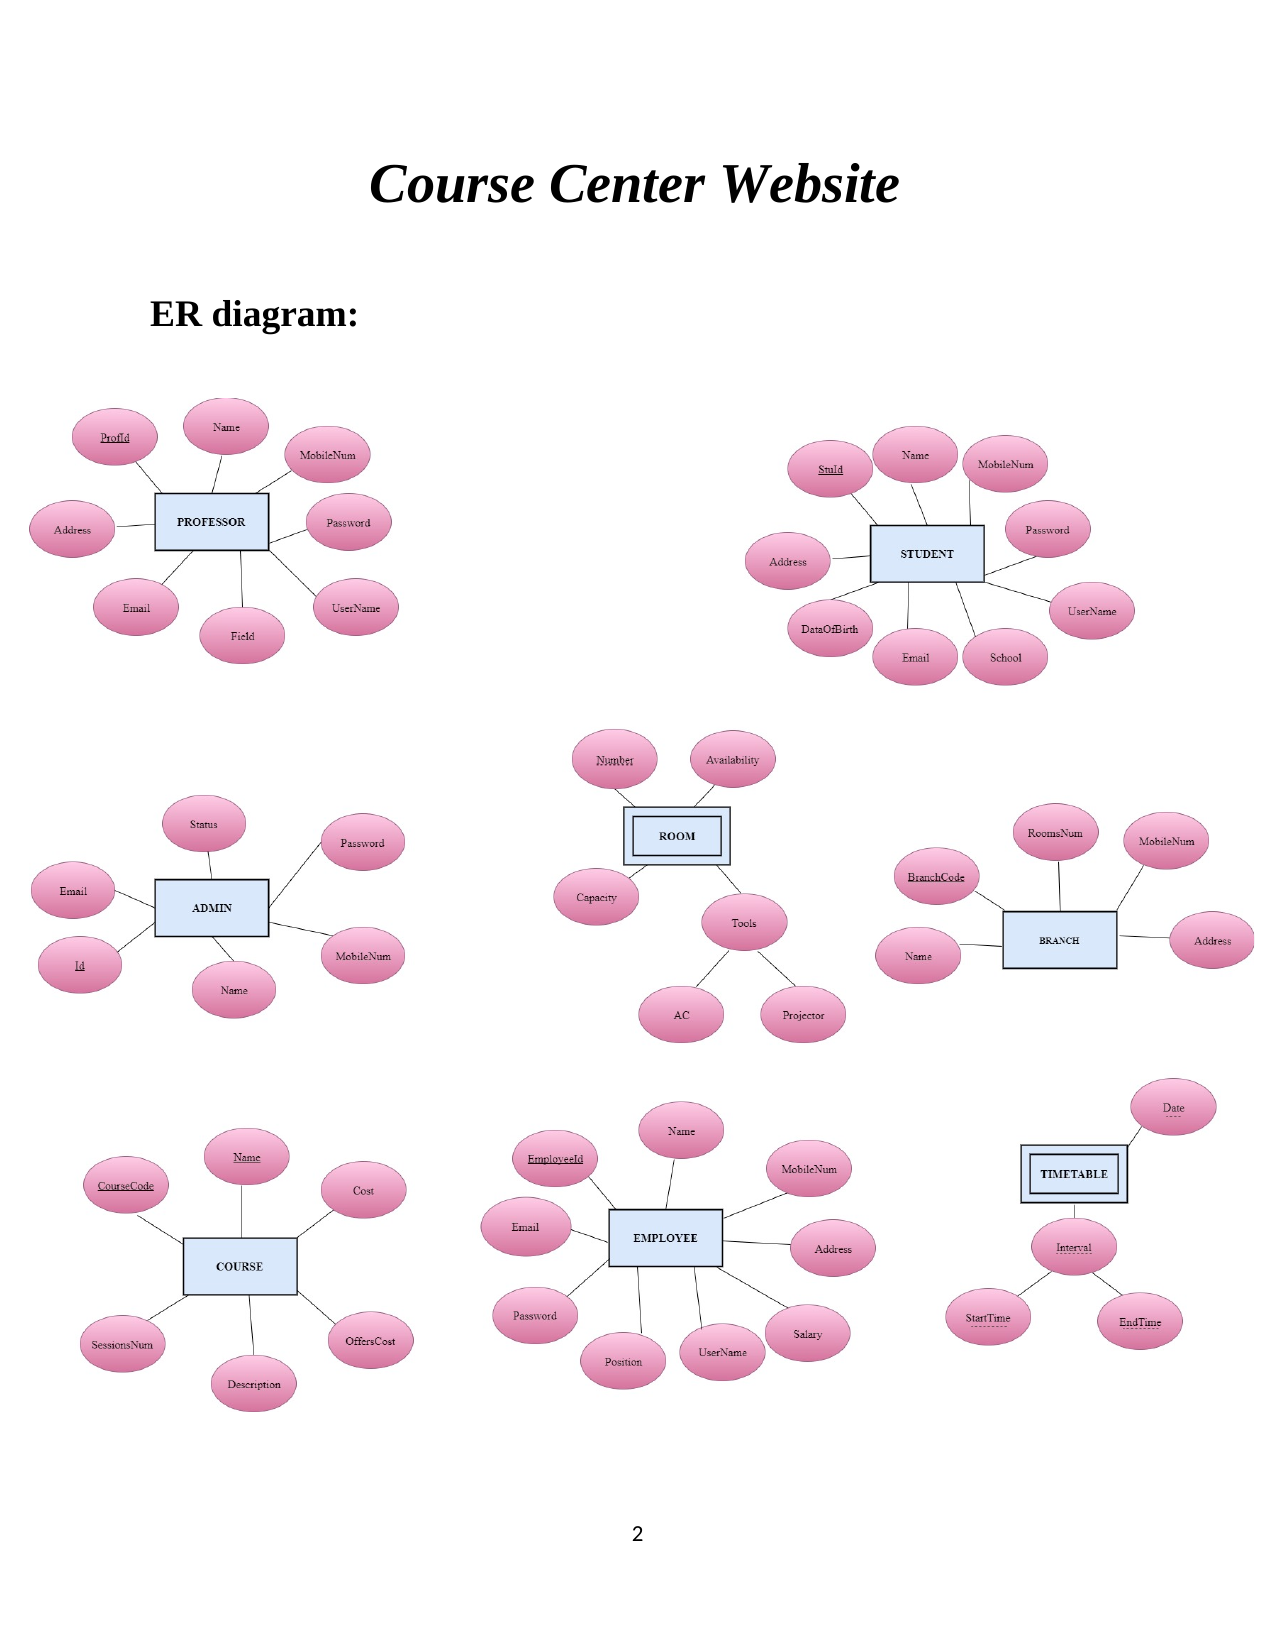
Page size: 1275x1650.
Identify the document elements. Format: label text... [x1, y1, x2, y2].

picture [29, 398, 1255, 1412]
text ER diagram: [150, 291, 1125, 334]
text Course Center Website [150, 150, 1125, 215]
